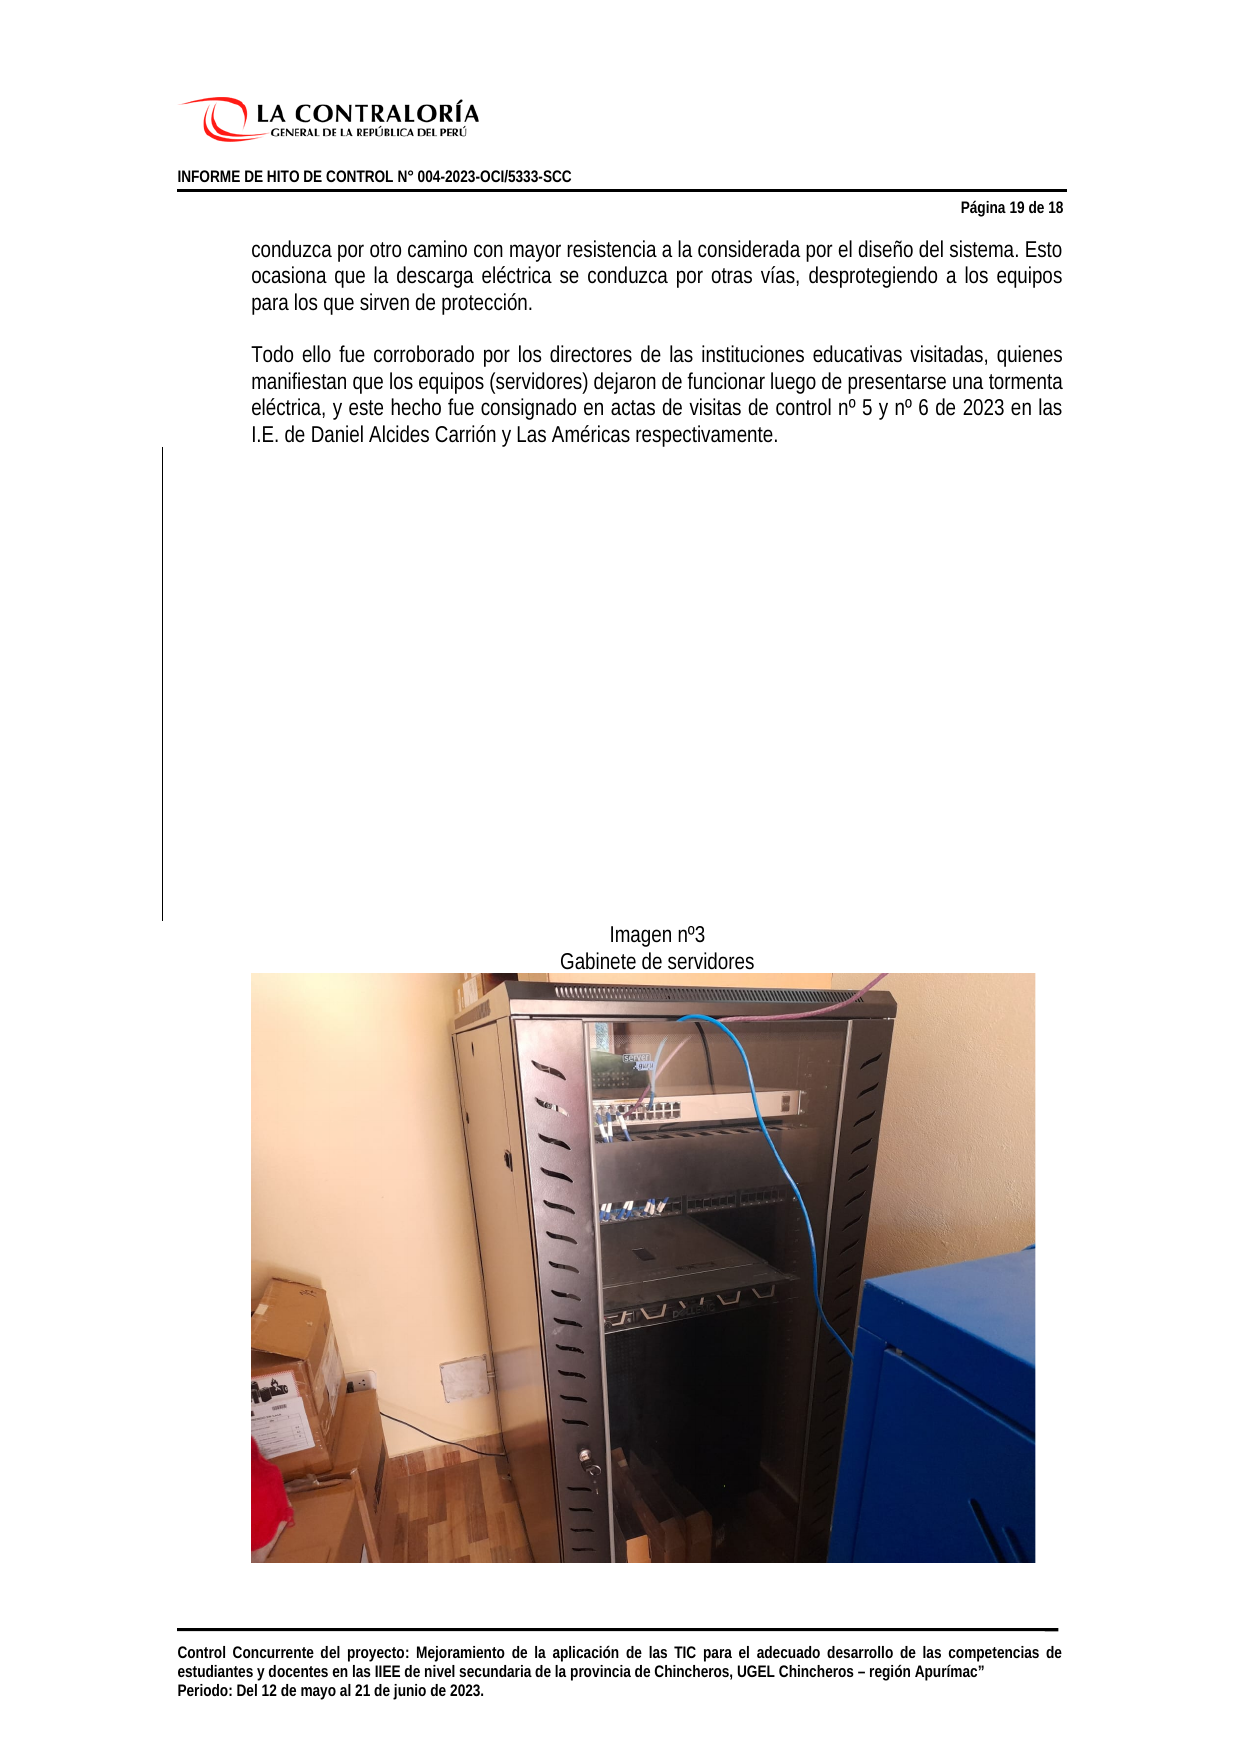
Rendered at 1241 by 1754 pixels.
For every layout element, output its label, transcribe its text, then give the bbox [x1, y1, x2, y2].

picture [177, 73, 479, 167]
text Imagen nº3 [251, 921, 1063, 948]
text Gabinete de servidores [251, 948, 1063, 974]
text Todo ello fue corroborado por los directores de las instituciones educativas visitadas, quienes manifiestan que los equipos (servidores) dejaron de funcionar luego de presentarse una tormenta eléctrica, y este hecho fue consignado en actas de visitas de control nº 5 y nº 6 de 2023 en las I.E. de Daniel Alcides Carrión y Las Américas respectivamente. [251, 341, 1063, 447]
picture [251, 973, 1036, 1563]
